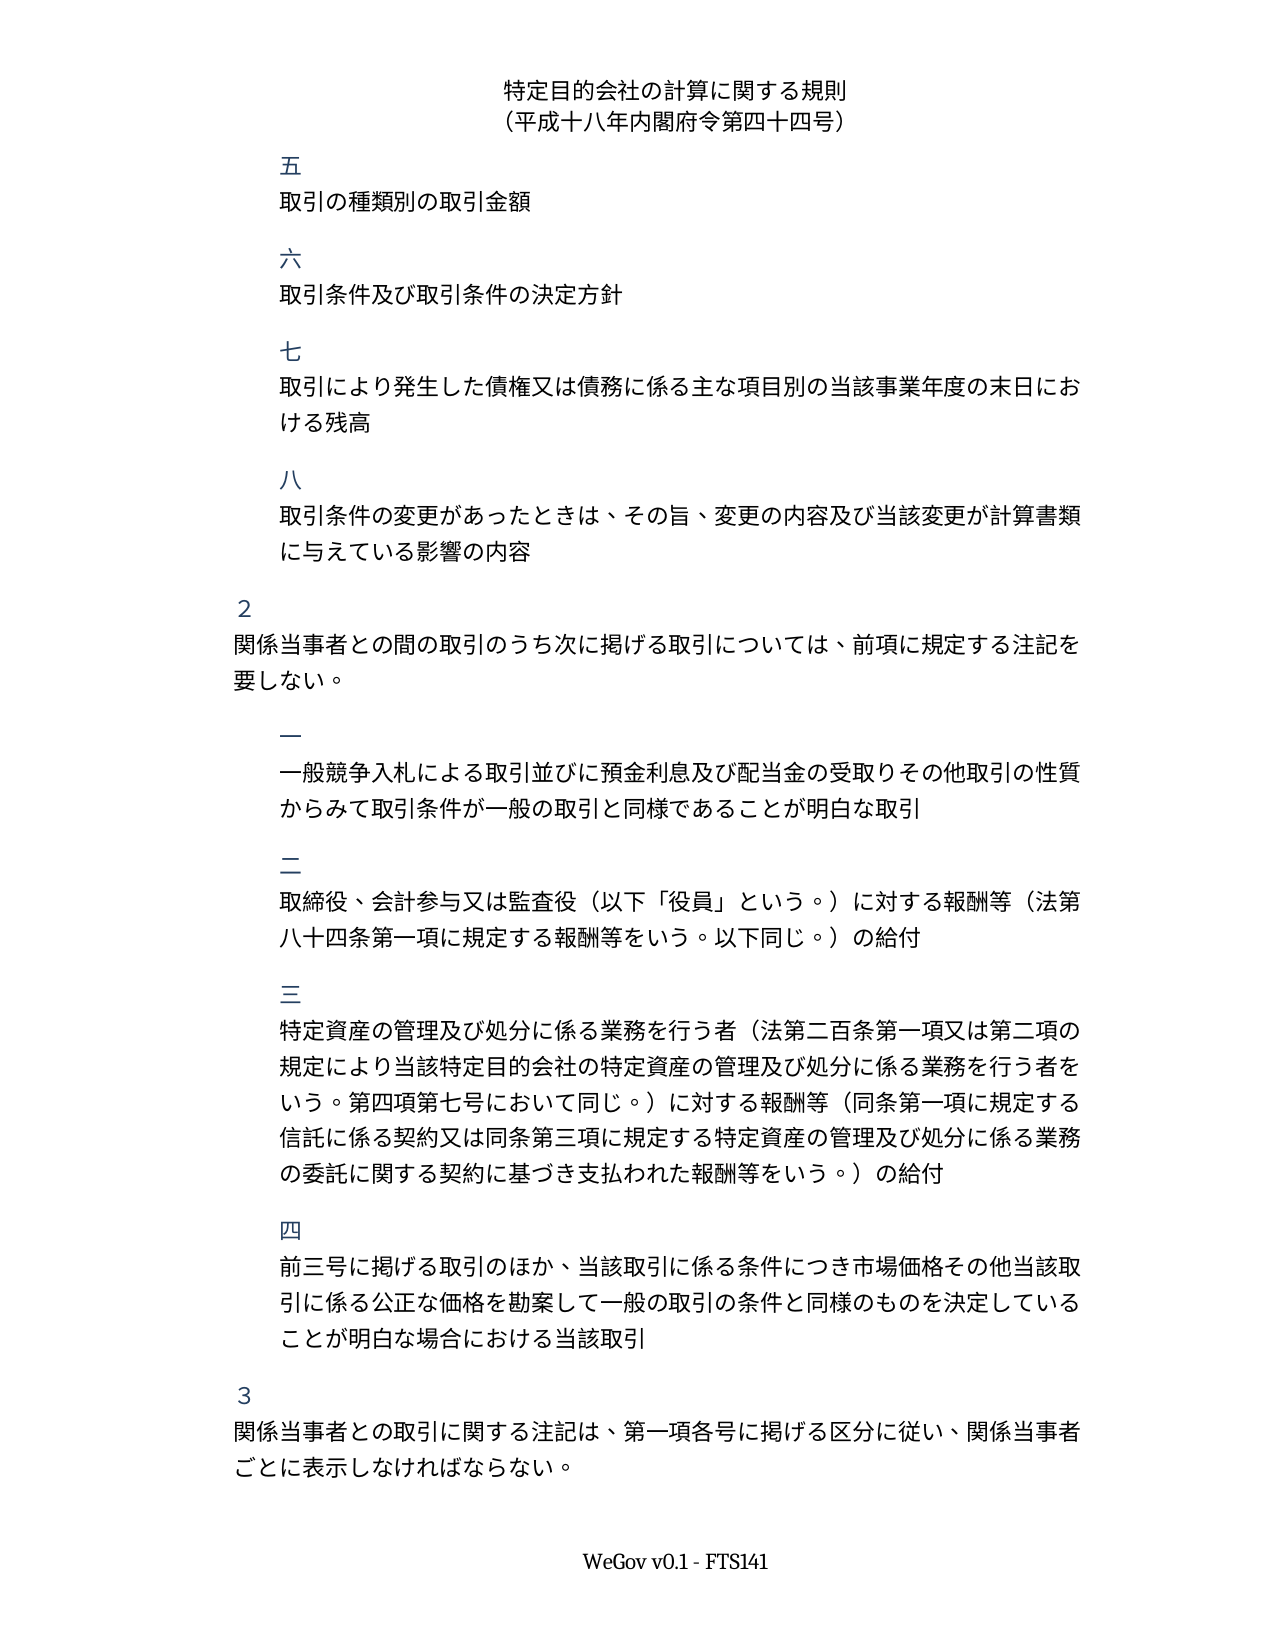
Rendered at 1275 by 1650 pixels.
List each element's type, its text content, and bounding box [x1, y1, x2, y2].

subtitle 三 [279, 979, 1087, 1010]
subtitle 七 [279, 335, 1087, 367]
text 関係当事者との取引に関する注記は、第一項各号に掲げる区分に従い、関係当事者ごとに表示しなければならない。 [233, 1416, 1087, 1483]
text 取引の種類別の取引金額 [279, 186, 1087, 217]
subtitle ２ [233, 593, 1087, 624]
subtitle 四 [279, 1215, 1087, 1246]
text 取締役、会計参与又は監査役（以下「役員」という。）に対する報酬等（法第八十四条第一項に規定する報酬等をいう。以下同じ。）の給付 [279, 886, 1087, 953]
text 取引条件及び取引条件の決定方針 [279, 279, 1087, 310]
subtitle 五 [279, 150, 1087, 181]
text 取引条件の変更があったときは、その旨、変更の内容及び当該変更が計算書類に与えている影響の内容 [279, 500, 1087, 567]
text 特定資産の管理及び処分に係る業務を行う者（法第二百条第一項又は第二項の規定により当該特定目的会社の特定資産の管理及び処分に係る業務を行う者をいう。第四項第七号において同じ。）に対する報酬等（同条第一項に規定する信託に係る契約又は同条第三項に規定する特定資産の管理及び処分に係る業務の委託に関する契約に基づき支払われた報酬等をいう。）の給付 [279, 1014, 1087, 1189]
text 関係当事者との間の取引のうち次に掲げる取引については、前項に規定する注記を要しない。 [233, 629, 1087, 696]
subtitle ３ [233, 1380, 1087, 1411]
subtitle 二 [279, 850, 1087, 881]
text 前三号に掲げる取引のほか、当該取引に係る条件につき市場価格その他当該取引に係る公正な価格を勘案して一般の取引の条件と同様のものを決定していることが明白な場合における当該取引 [279, 1251, 1087, 1354]
subtitle 一 [279, 721, 1087, 753]
subtitle 六 [279, 243, 1087, 274]
text 一般競争入札による取引並びに預金利息及び配当金の受取りその他取引の性質からみて取引条件が一般の取引と同様であることが明白な取引 [279, 757, 1087, 824]
text 取引により発生した債権又は債務に係る主な項目別の当該事業年度の末日における残高 [279, 371, 1087, 438]
subtitle 八 [279, 464, 1087, 495]
